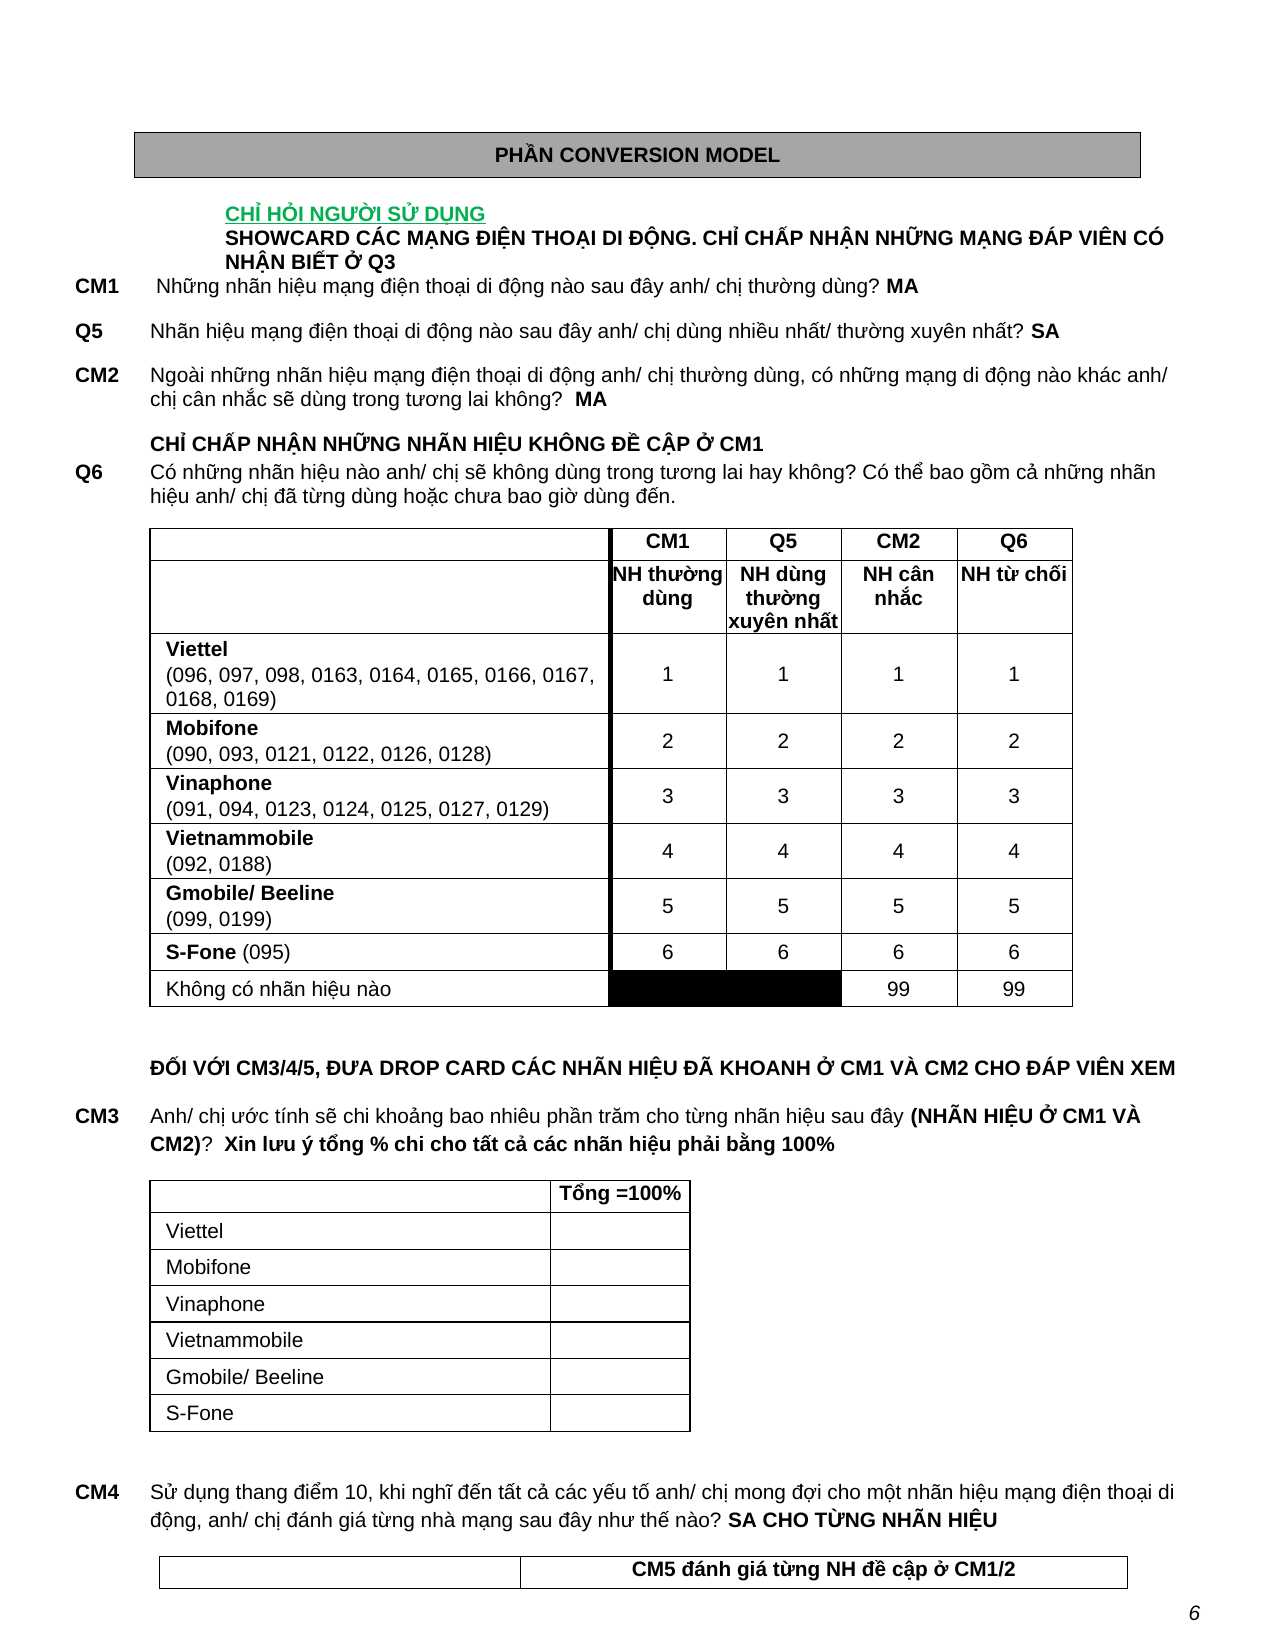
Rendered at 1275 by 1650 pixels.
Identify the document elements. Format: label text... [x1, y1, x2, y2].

text CM4 Sử dụng thang điểm 10, khi nghĩ đến tất cả các yếu tố anh/ chị mong đợi cho một nhãn hiệu mạng điện thoại di động, anh/ chị đánh giá từng nhà mạng sau đây như thế nào? SA CHO TỪNG NHÃN HIỆU [75, 1480, 1200, 1532]
table_cell Vinaphone (091, 094, 0123, 0124, 0125, 0127, 0129) [151, 769, 608, 823]
list Nhãn hiệu mạng điện thoại di động nào sau đây anh/ chị dùng nhiều nhất/ thường xuyên nhất? SA [75, 318, 1200, 342]
table_cell 5 [842, 879, 957, 933]
text CM1 Những nhãn hiệu mạng điện thoại di động nào sau đây anh/ chị thường dùng? MA [75, 274, 1200, 298]
table_cell [551, 1213, 689, 1248]
table_cell 3 [613, 769, 726, 823]
list CHỈ CHẤP NHẬN NHỮNG NHÃN HIỆU KHÔNG ĐỀ CẬP Ở CM1 [150, 432, 1200, 456]
table_cell S-Fone (095) [151, 934, 608, 970]
list Có những nhãn hiệu nào anh/ chị sẽ không dùng trong tương lai hay không? Có thể bao gồm cả những nhãn hiệu anh/ chị đã từng dùng hoặc chưa bao giờ dùng đến. [75, 459, 1200, 507]
table_cell NH dùng thường xuyên nhất [727, 561, 841, 633]
text SHOWCARD CÁC MẠNG ĐIỆN THOẠI DI ĐỘNG. CHỈ CHẤP NHẬN NHỮNG MẠNG ĐÁP VIÊN CÓ NHẬN BIẾT Ở Q3 [225, 226, 1200, 274]
table_header Tổng =100% [551, 1181, 689, 1212]
table_cell NH từ chối [958, 561, 1072, 633]
table_cell NH thường dùng [613, 561, 726, 633]
table_cell Vinaphone [151, 1286, 550, 1321]
table_cell [613, 971, 841, 1006]
text ĐỐI VỚI CM3/4/5, ĐƯA DROP CARD CÁC NHÃN HIỆU ĐÃ KHOANH Ở CM1 VÀ CM2 CHO ĐÁP VIÊN XEM [75, 1056, 1200, 1079]
table_header CM2 [842, 529, 957, 560]
table_cell Viettel [151, 1213, 550, 1248]
table_cell 4 [613, 824, 726, 878]
table_cell Viettel (096, 097, 098, 0163, 0164, 0165, 0166, 0167, 0168, 0169) [151, 634, 608, 712]
text CM3 Anh/ chị ước tính sẽ chi khoảng bao nhiêu phần trăm cho từng nhãn hiệu sau đây (NHÃN HIỆU Ở CM1 VÀ CM2)? Xin lưu ý tổng % chi cho tất cả các nhãn hiệu phải bằng 100% [75, 1104, 1200, 1155]
table_header CM5 đánh giá từng NH đề cập ở CM1/2 [521, 1557, 1127, 1587]
table_cell [551, 1286, 689, 1321]
table_cell 1 [727, 634, 841, 712]
table_header PHẦN CONVERSION MODEL [135, 133, 1140, 177]
table_cell Mobifone [151, 1250, 550, 1285]
table_cell Gmobile/ Beeline (099, 0199) [151, 879, 608, 933]
table_cell [551, 1395, 689, 1431]
table_cell 2 [727, 714, 841, 768]
text CM2 Ngoài những nhãn hiệu mạng điện thoại di động anh/ chị thường dùng, có những mạng di động nào khác anh/ chị cân nhắc sẽ dùng trong tương lai không? MA [75, 363, 1200, 411]
table_cell S-Fone [151, 1395, 550, 1431]
table_header Q6 [958, 529, 1072, 560]
table_cell 3 [842, 769, 957, 823]
table_cell 5 [727, 879, 841, 933]
table_cell Không có nhãn hiệu nào [151, 971, 608, 1006]
table_cell 5 [613, 879, 726, 933]
table_cell 2 [958, 714, 1072, 768]
table_cell [551, 1250, 689, 1285]
table_cell 99 [842, 971, 957, 1006]
table_cell 1 [613, 634, 726, 712]
table_cell 2 [842, 714, 957, 768]
table_cell 6 [613, 934, 726, 970]
table_cell 1 [842, 634, 957, 712]
table_cell 6 [958, 934, 1072, 970]
table_header [151, 1181, 550, 1212]
table_cell [551, 1359, 689, 1394]
table_cell Mobifone (090, 093, 0121, 0122, 0126, 0128) [151, 714, 608, 768]
table_header [160, 1557, 520, 1587]
table_cell 4 [958, 824, 1072, 878]
table_cell 6 [842, 934, 957, 970]
table_cell 6 [727, 934, 841, 970]
table_cell 2 [613, 714, 726, 768]
table_cell 3 [958, 769, 1072, 823]
table_cell Vietnammobile [151, 1323, 550, 1358]
table_cell Gmobile/ Beeline [151, 1359, 550, 1394]
table_cell 3 [727, 769, 841, 823]
text CHỈ HỎI NGƯỜI SỬ DỤNG [225, 202, 1200, 226]
table_cell 4 [842, 824, 957, 878]
table_cell 4 [727, 824, 841, 878]
table_header [151, 529, 608, 560]
table_cell NH cân nhắc [842, 561, 957, 633]
table_cell [151, 561, 608, 633]
table_cell 1 [958, 634, 1072, 712]
table_header Q5 [727, 529, 841, 560]
table_cell 5 [958, 879, 1072, 933]
table_cell Vietnammobile (092, 0188) [151, 824, 608, 878]
table_cell [551, 1323, 689, 1358]
table_cell 99 [958, 971, 1072, 1006]
table_header CM1 [613, 529, 726, 560]
